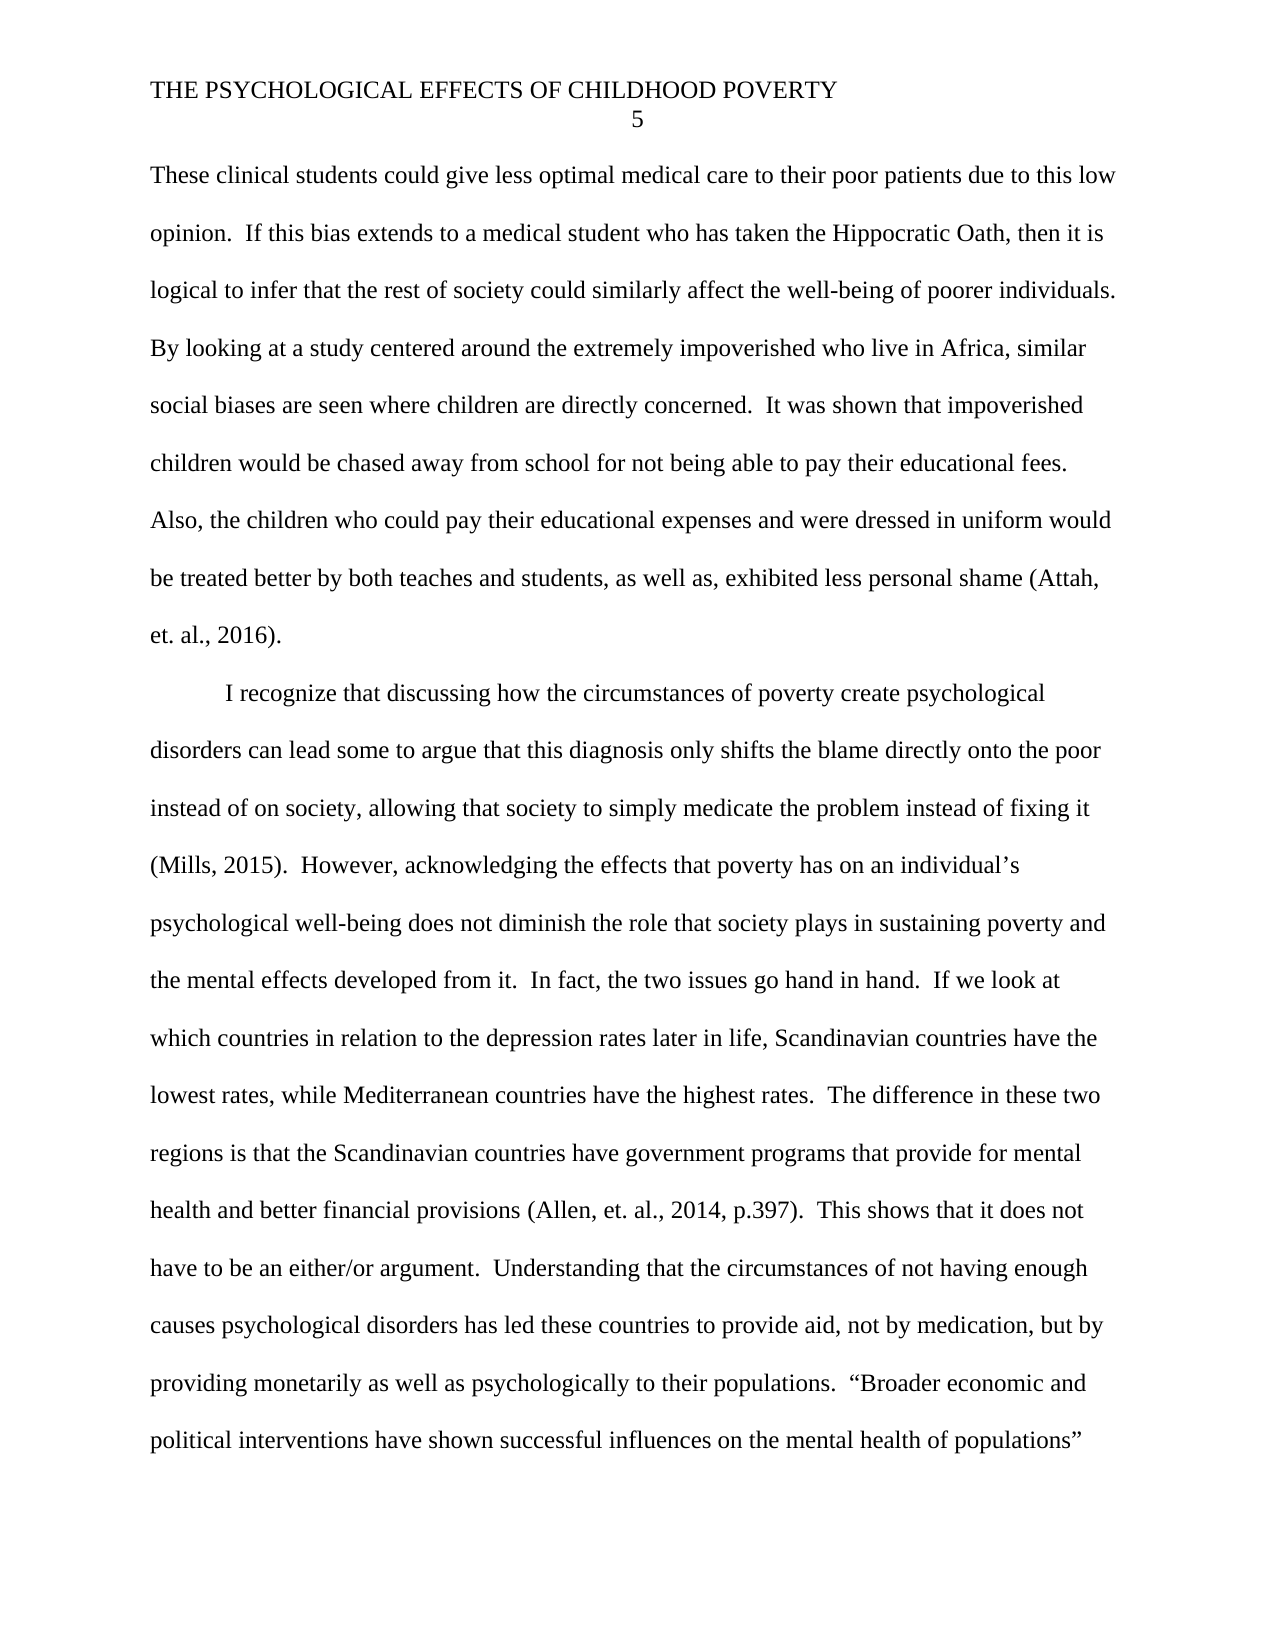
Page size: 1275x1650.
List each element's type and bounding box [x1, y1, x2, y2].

text [150, 678, 1125, 1454]
text [150, 161, 1125, 649]
